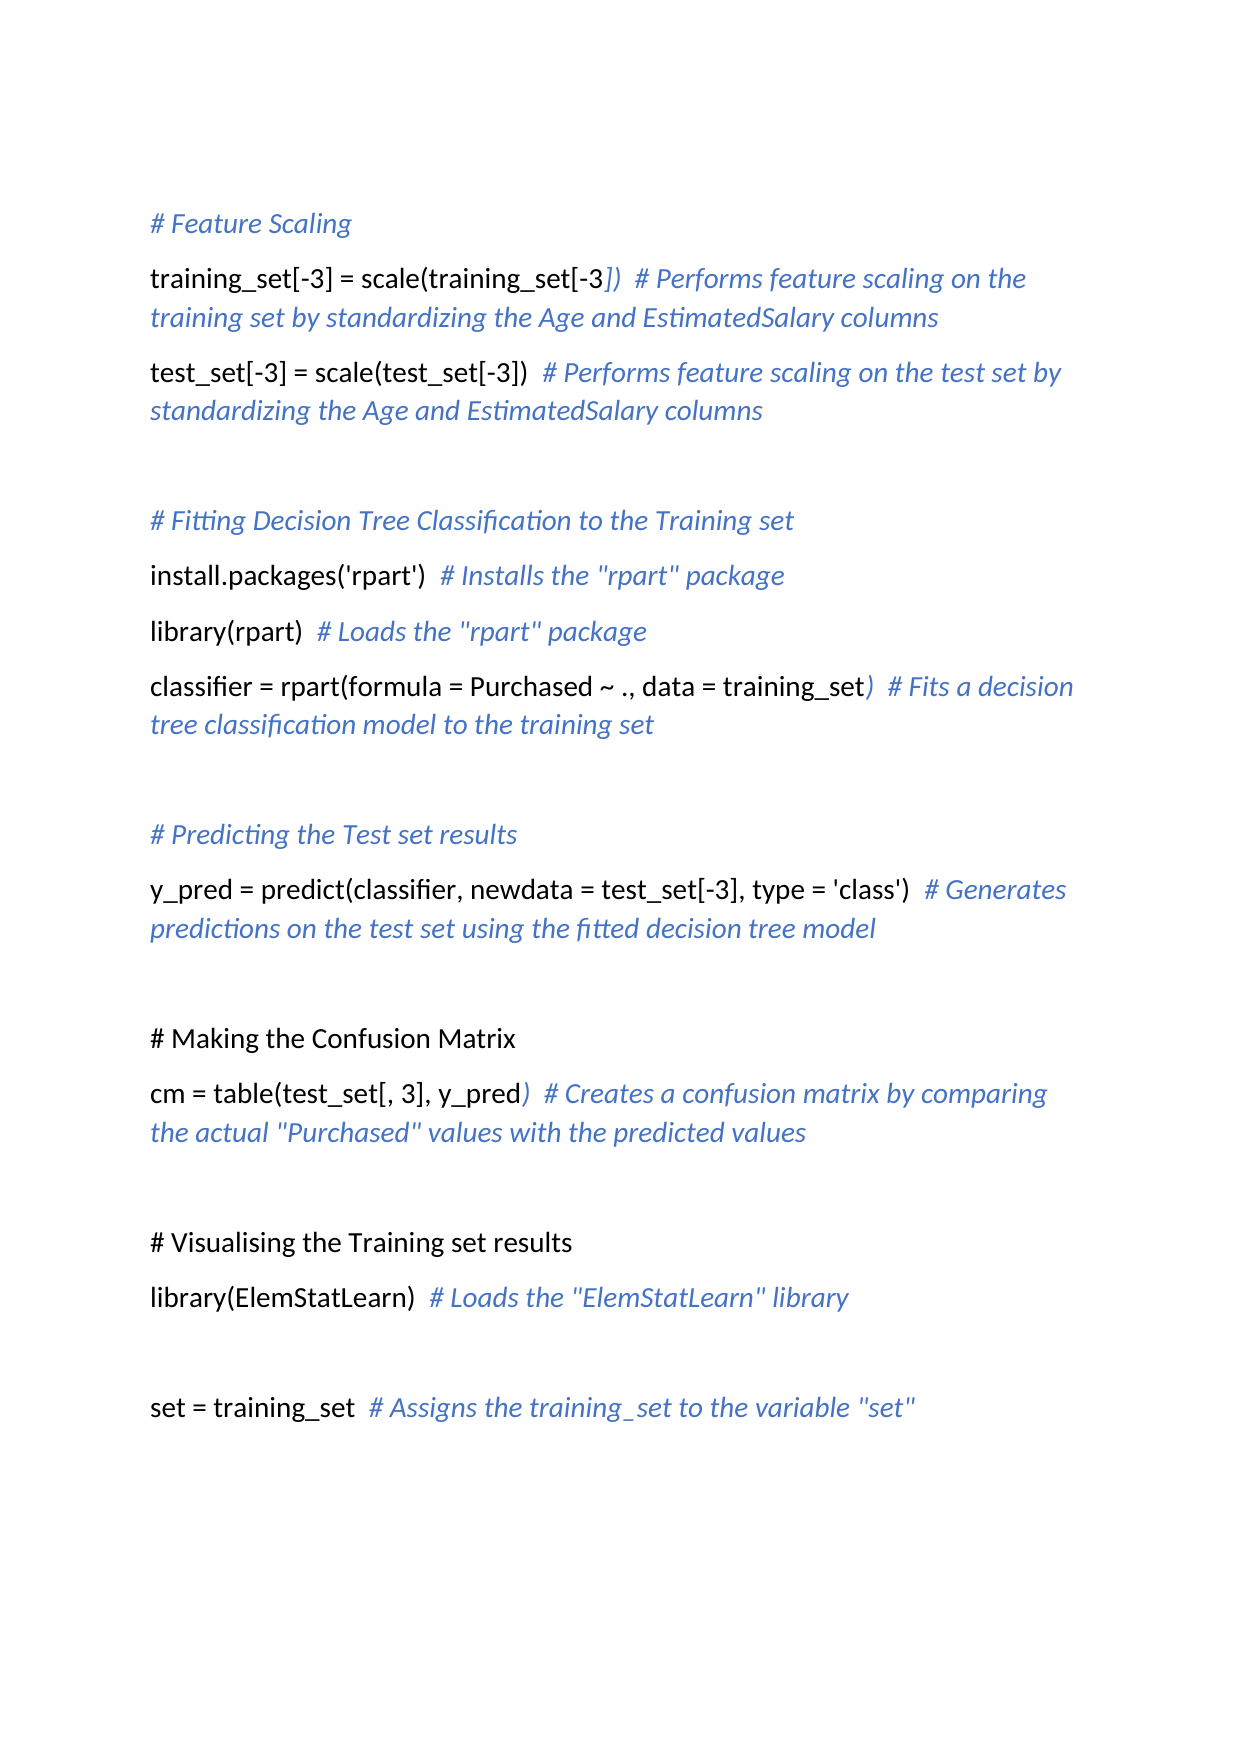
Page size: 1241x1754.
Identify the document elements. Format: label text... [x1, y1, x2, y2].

text # Visualising the Training set results [150, 1224, 1090, 1259]
text test_set[-3] = scale(test_set[-3]) # Performs feature scaling on the test set by standardizing the Age and EstimatedSalary columns [150, 354, 1090, 428]
text # Feature Scaling [150, 205, 1090, 241]
text # Fitting Decision Tree Classification to the Training set [150, 502, 1090, 538]
text # Predicting the Test set results [150, 816, 1090, 852]
text training_set[-3] = scale(training_set[-3]) # Performs feature scaling on the training set by standardizing the Age and EstimatedSalary columns [150, 260, 1090, 334]
text cm = table(test_set[, 3], y_pred) # Creates a confusion matrix by comparing the actual "Purchased" values with the predicted values [150, 1075, 1090, 1149]
text y_pred = predict(classifier, newdata = test_set[-3], type = 'class') # Generates predictions on the test set using the fitted decision tree model [150, 871, 1090, 946]
text install.packages('rpart') # Installs the "rpart" package [150, 557, 1090, 593]
text # Making the Confusion Matrix [150, 1020, 1090, 1056]
text set = training_set # Assigns the training_set to the variable "set" [150, 1389, 1090, 1425]
text library(ElemStatLearn) # Loads the "ElemStatLearn" library [150, 1279, 1090, 1314]
text classifier = rpart(formula = Purchased ~ ., data = training_set) # Fits a decision tree classification model to the training set [150, 668, 1090, 742]
text library(rpart) # Loads the "rpart" package [150, 613, 1090, 648]
